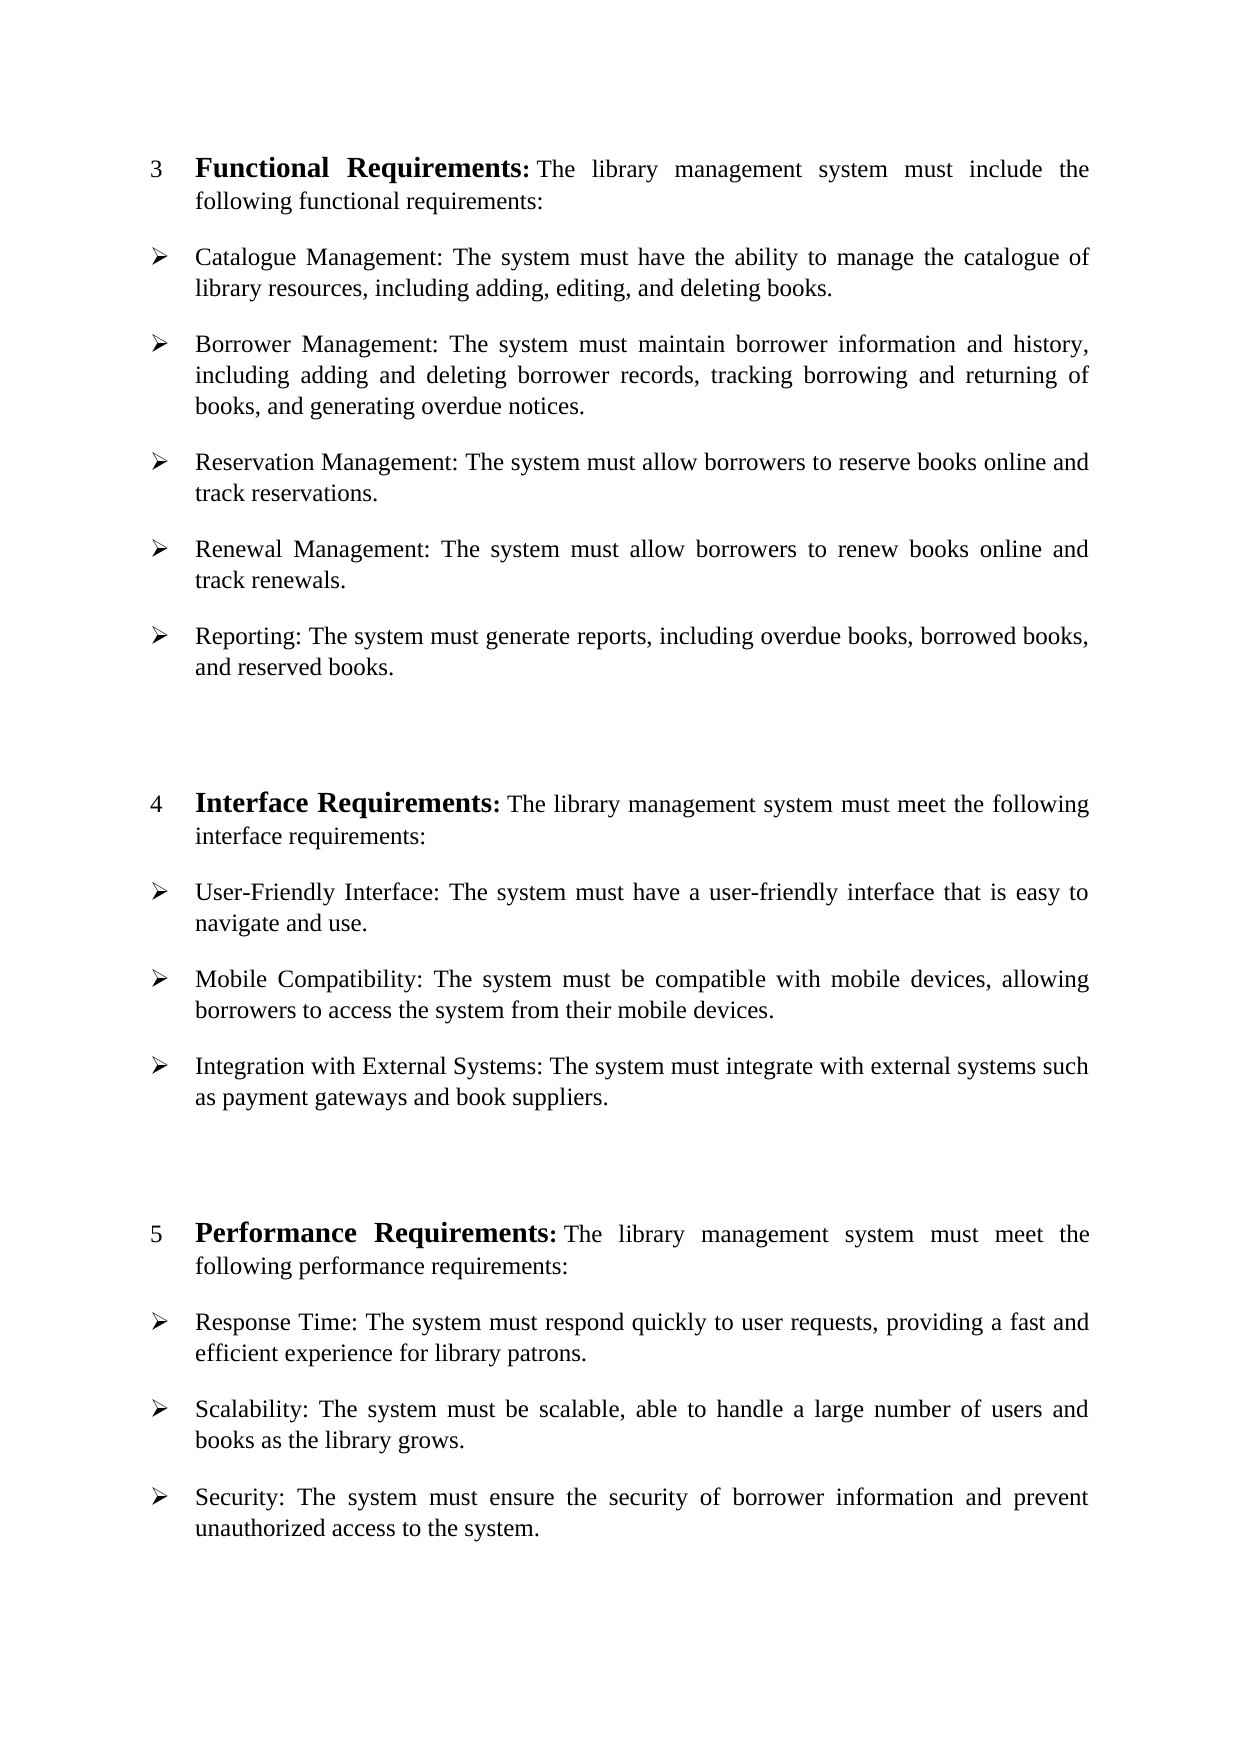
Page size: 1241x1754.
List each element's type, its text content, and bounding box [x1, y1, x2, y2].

subtitle Integration with External Systems: The system must integrate with external systems such as payment gateways and book suppliers. [150, 1051, 1090, 1111]
subtitle User-Friendly Interface: The system must have a user-friendly interface that is easy to navigate and use. [150, 877, 1090, 937]
subtitle Security: The system must ensure the security of borrower information and prevent unauthorized access to the system. [150, 1482, 1090, 1541]
subtitle Response Time: The system must respond quickly to user requests, providing a fast and efficient experience for library patrons. [150, 1307, 1090, 1367]
subtitle Functional Requirements: The library management system must include the following functional requirements: [150, 150, 1090, 214]
subtitle Borrower Management: The system must maintain borrower information and history, including adding and deleting borrower records, tracking borrowing and returning of books, and generating overdue notices. [150, 329, 1090, 420]
subtitle Reservation Management: The system must allow borrowers to reserve books online and track reservations. [150, 447, 1090, 507]
subtitle Interface Requirements: The library management system must meet the following interface requirements: [150, 785, 1090, 850]
subtitle Catalogue Management: The system must have the ability to manage the catalogue of library resources, including adding, editing, and deleting books. [150, 242, 1090, 302]
subtitle Mobile Compatibility: The system must be compatible with mobile devices, allowing borrowers to access the system from their mobile devices. [150, 964, 1090, 1024]
subtitle Scalability: The system must be scalable, able to handle a large number of users and books as the library grows. [150, 1394, 1090, 1454]
subtitle Renewal Management: The system must allow borrowers to renew books online and track renewals. [150, 534, 1090, 594]
subtitle Reporting: The system must generate reports, including overdue books, borrowed books, and reserved books. [150, 621, 1090, 681]
subtitle Performance Requirements: The library management system must meet the following performance requirements: [150, 1216, 1090, 1280]
